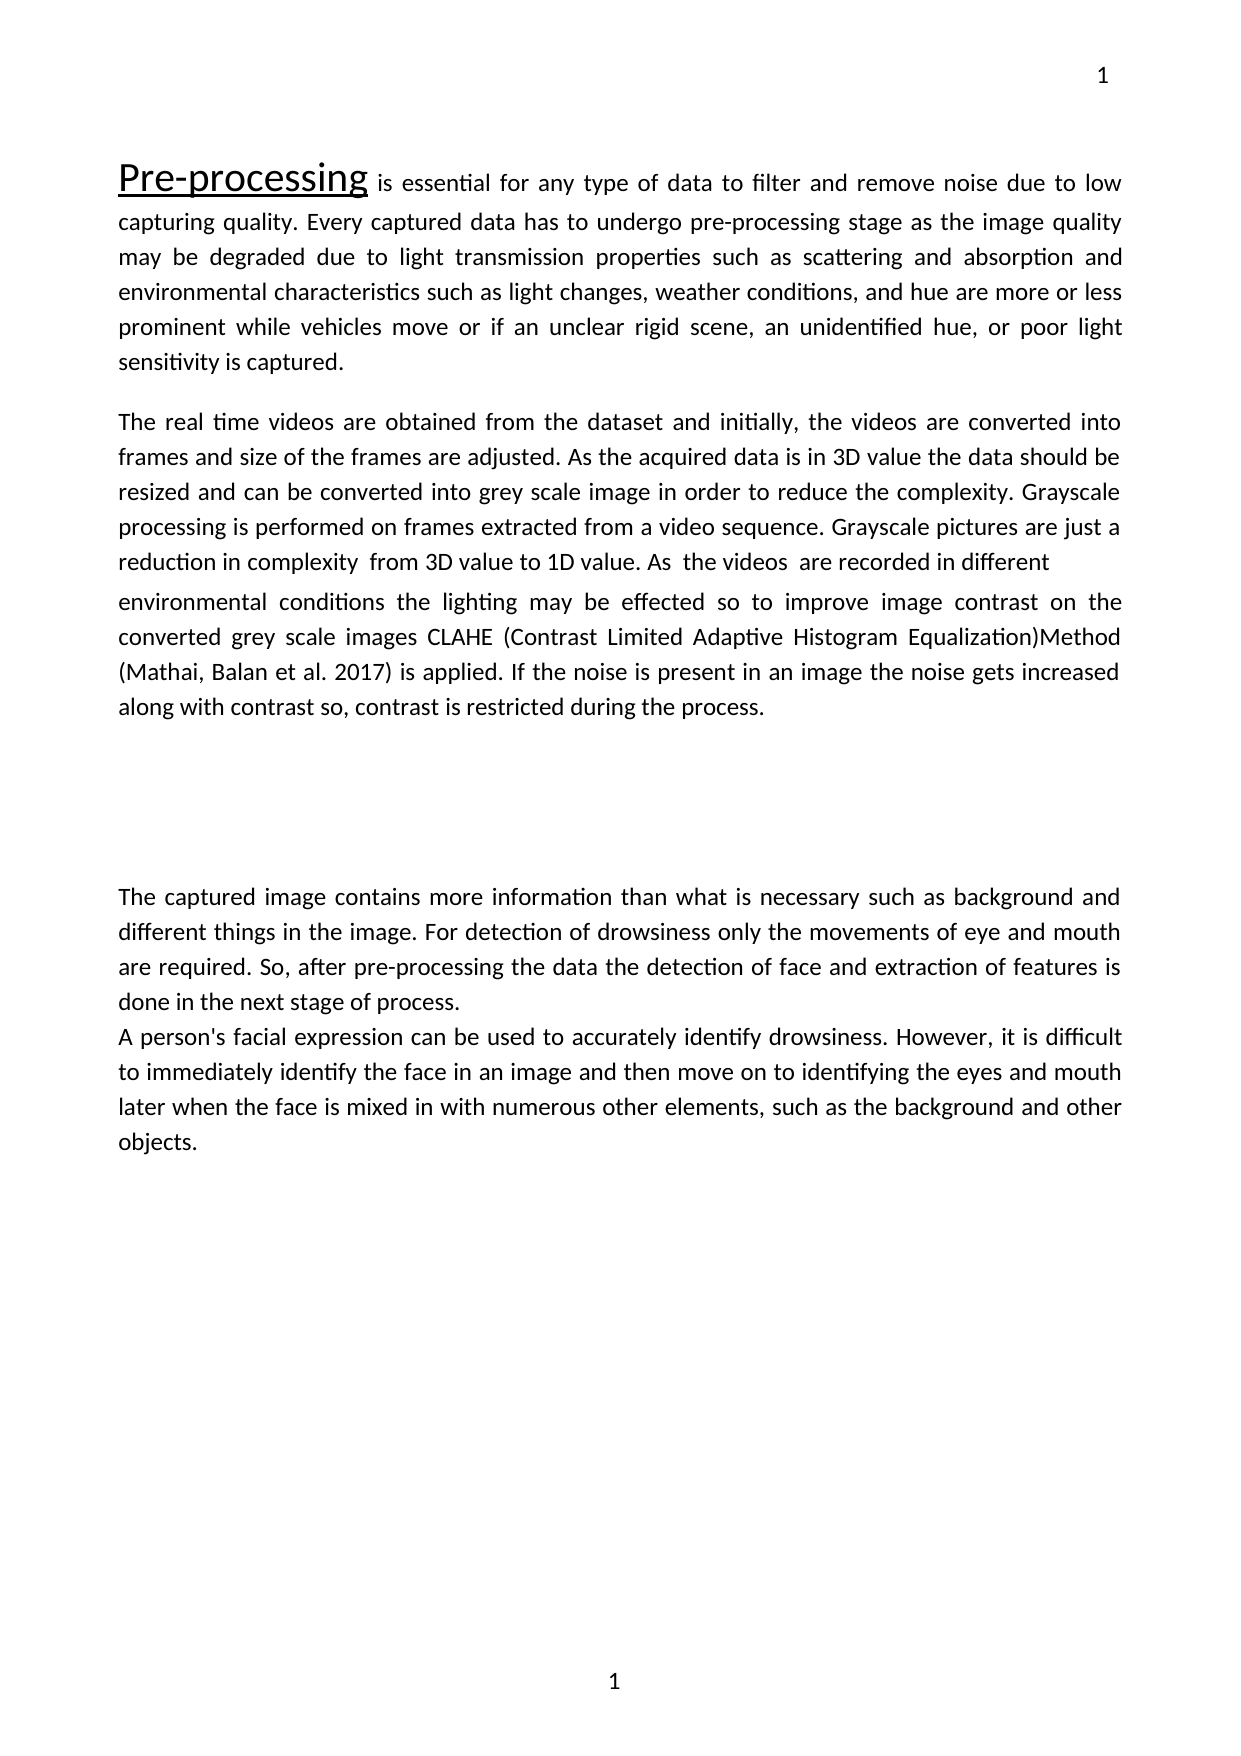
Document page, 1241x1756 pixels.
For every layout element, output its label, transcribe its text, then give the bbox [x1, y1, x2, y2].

text Pre-processing is essential for any type of data to filter and remove noise due to low capturing quality. Every captured data has to undergo pre-processing stage as the image quality may be degraded due to light transmission properties such as scattering and absorption and environmental characteristics such as light changes, weather conditions, and hue are more or less prominent while vehicles move or if an unclear rigid scene, an unidentified hue, or poor light sensitivity is captured. [118, 151, 1123, 376]
text environmental conditions the lighting may be effected so to improve image contrast on the converted grey scale images CLAHE (Contrast Limited Adaptive Histogram Equalization)Method (Mathai, Balan et al. 2017) is applied. If the noise is present in an image the noise gets increased along with contrast so, contrast is restricted during the process. [118, 586, 1122, 722]
text The captured image contains more information than what is necessary such as background and different things in the image. For detection of drowsiness only the movements of eye and mouth are required. So, after pre-processing the data the detection of face and extraction of features is done in the next stage of process. [118, 881, 1122, 1016]
text The real time videos are obtained from the dataset and initially, the videos are converted into frames and size of the frames are adjusted. As the acquired data is in 3D value the data should be resized and can be converted into grey scale image in order to reduce the complexity. Grayscale processing is performed on frames extracted from a video sequence. Grayscale pictures are just a reduction in complexity from 3D value to 1D value. As the videos are recorded in different [118, 406, 1122, 576]
text A person's facial expression can be used to accurately identify drowsiness. However, it is difficult to immediately identify the face in an image and then move on to identifying the eyes and mouth later when the face is mixed in with numerous other elements, such as the background and other objects. [118, 1021, 1123, 1156]
